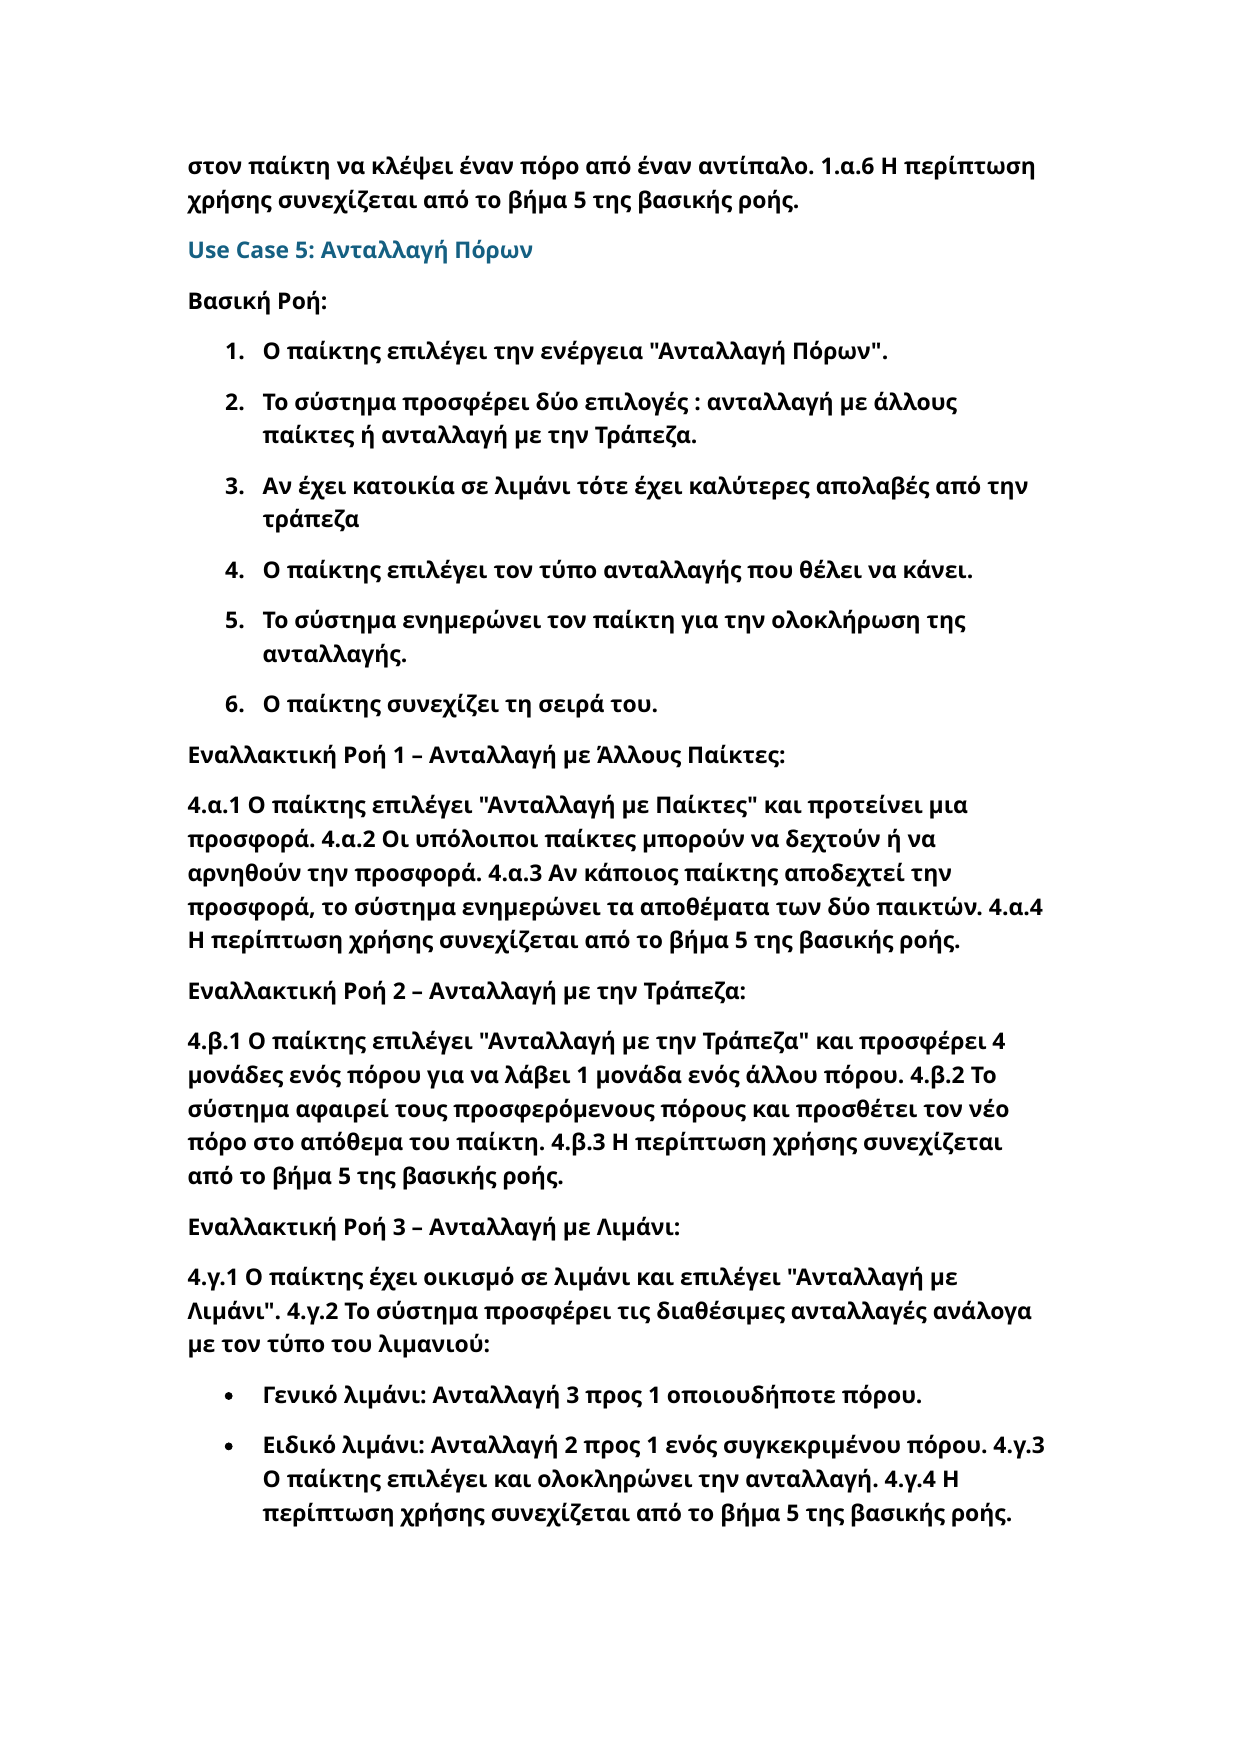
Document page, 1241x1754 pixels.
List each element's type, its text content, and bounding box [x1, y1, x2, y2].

text Εναλλακτική Ροή 2 – Ανταλλαγή με την Τράπεζα: [187, 974, 1053, 1006]
list Ο παίκτης επιλέγει την ενέργεια "Ανταλλαγή Πόρων". [225, 335, 1053, 366]
text Use Case 5: Ανταλλαγή Πόρων [187, 234, 1053, 265]
text Εναλλακτική Ροή 1 – Ανταλλαγή με Άλλους Παίκτες: [187, 739, 1053, 770]
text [187, 150, 1053, 215]
text 4.β.1 Ο παίκτης επιλέγει "Ανταλλαγή με την Τράπεζα" και προσφέρει 4 μονάδες ενός πόρου για να λάβει 1 μονάδα ενός άλλου πόρου. 4.β.2 Το σύστημα αφαιρεί τους προσφερόμενους πόρους και προσθέτει τον νέο πόρο στο απόθεμα του παίκτη. 4.β.3 Η περίπτωση χρήσης συνεχίζεται από το βήμα 5 της βασικής ροής. [187, 1025, 1053, 1191]
text 4.α.1 Ο παίκτης επιλέγει "Ανταλλαγή με Παίκτες" και προτείνει μια προσφορά. 4.α.2 Οι υπόλοιποι παίκτες μπορούν να δεχτούν ή να αρνηθούν την προσφορά. 4.α.3 Αν κάποιος παίκτης αποδεχτεί την προσφορά, το σύστημα ενημερώνει τα αποθέματα των δύο παικτών. 4.α.4 Η περίπτωση χρήσης συνεχίζεται από το βήμα 5 της βασικής ροής. [187, 789, 1053, 955]
text Εναλλακτική Ροή 3 – Ανταλλαγή με Λιμάνι: [187, 1210, 1053, 1242]
text 4.γ.1 Ο παίκτης έχει οικισμό σε λιμάνι και επιλέγει "Ανταλλαγή με Λιμάνι". 4.γ.2 Το σύστημα προσφέρει τις διαθέσιμες ανταλλαγές ανάλογα με τον τύπο του λιμανιού: [187, 1261, 1053, 1359]
text Βασική Ροή: [187, 284, 1053, 316]
list Ο παίκτης συνεχίζει τη σειρά του. [225, 688, 1053, 719]
list Το σύστημα προσφέρει δύο επιλογές : ανταλλαγή με άλλους παίκτες ή ανταλλαγή με την Τράπεζα. [225, 385, 1053, 450]
list Ο παίκτης επιλέγει τον τύπο ανταλλαγής που θέλει να κάνει. [225, 554, 1053, 585]
list Ειδικό λιμάνι: Ανταλλαγή 2 προς 1 ενός συγκεκριμένου πόρου. 4.γ.3 Ο παίκτης επιλέγει και ολοκληρώνει την ανταλλαγή. 4.γ.4 Η περίπτωση χρήσης συνεχίζεται από το βήμα 5 της βασικής ροής. [225, 1429, 1053, 1528]
list Το σύστημα ενημερώνει τον παίκτη για την ολοκλήρωση της ανταλλαγής. [225, 604, 1053, 669]
list Αν έχει κατοικία σε λιμάνι τότε έχει καλύτερες απολαβές από την τράπεζα [225, 469, 1053, 534]
list Γενικό λιμάνι: Ανταλλαγή 3 προς 1 οποιουδήποτε πόρου. [225, 1379, 1053, 1410]
